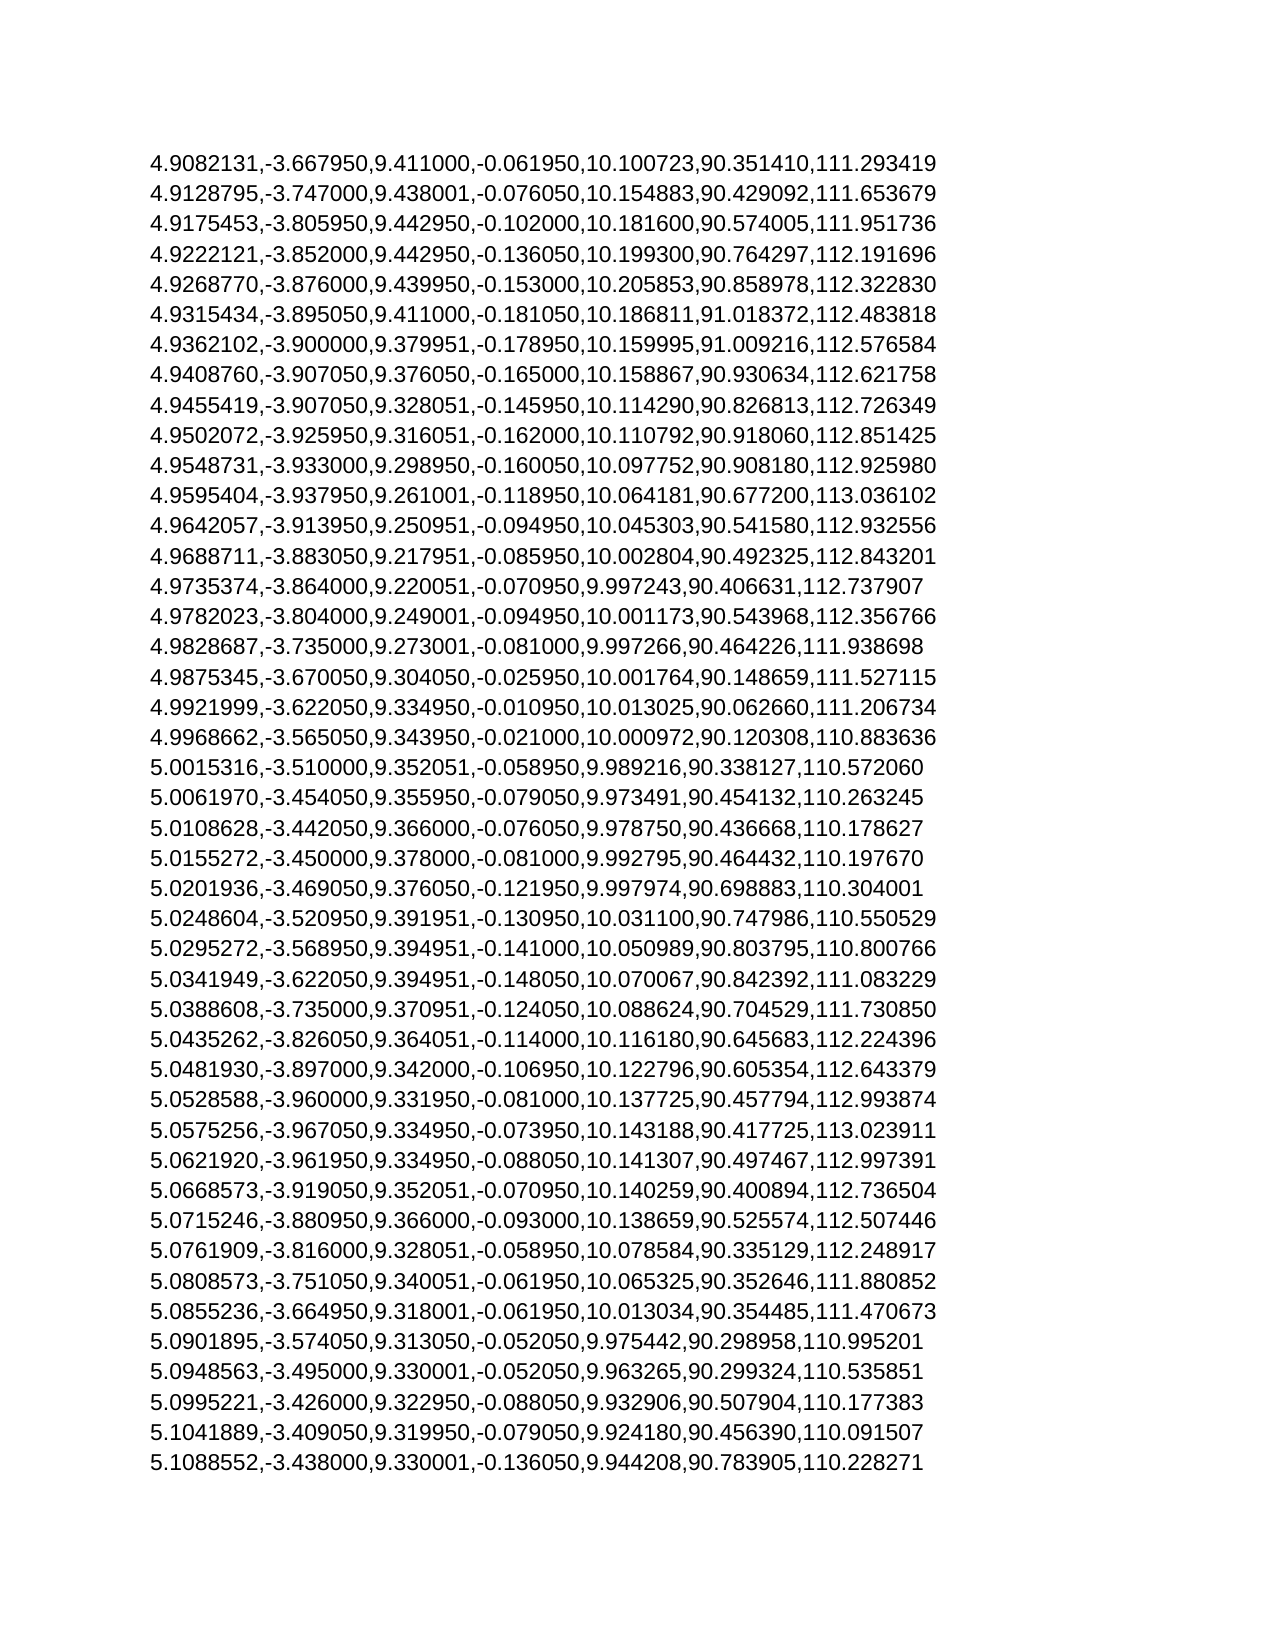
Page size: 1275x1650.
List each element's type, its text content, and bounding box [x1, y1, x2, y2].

text 5.0201936,-3.469050,9.376050,-0.121950,9.997974,90.698883,110.304001 [150, 875, 1125, 901]
text 5.0528588,-3.960000,9.331950,-0.081000,10.137725,90.457794,112.993874 [150, 1086, 1125, 1113]
text 5.1088552,-3.438000,9.330001,-0.136050,9.944208,90.783905,110.228271 [150, 1449, 1125, 1475]
text 5.0575256,-3.967050,9.334950,-0.073950,10.143188,90.417725,113.023911 [150, 1117, 1125, 1143]
text 5.0061970,-3.454050,9.355950,-0.079050,9.973491,90.454132,110.263245 [150, 784, 1125, 811]
text 5.0481930,-3.897000,9.342000,-0.106950,10.122796,90.605354,112.643379 [150, 1056, 1125, 1083]
text 4.9548731,-3.933000,9.298950,-0.160050,10.097752,90.908180,112.925980 [150, 452, 1125, 478]
text 4.9315434,-3.895050,9.411000,-0.181050,10.186811,91.018372,112.483818 [150, 301, 1125, 327]
text 5.0901895,-3.574050,9.313050,-0.052050,9.975442,90.298958,110.995201 [150, 1328, 1125, 1354]
text 5.0108628,-3.442050,9.366000,-0.076050,9.978750,90.436668,110.178627 [150, 814, 1125, 841]
text 4.9828687,-3.735000,9.273001,-0.081000,9.997266,90.464226,111.938698 [150, 633, 1125, 660]
text 5.0761909,-3.816000,9.328051,-0.058950,10.078584,90.335129,112.248917 [150, 1237, 1125, 1264]
text 4.9175453,-3.805950,9.442950,-0.102000,10.181600,90.574005,111.951736 [150, 210, 1125, 237]
text 4.9921999,-3.622050,9.334950,-0.010950,10.013025,90.062660,111.206734 [150, 694, 1125, 720]
text 4.9502072,-3.925950,9.316051,-0.162000,10.110792,90.918060,112.851425 [150, 422, 1125, 448]
text 5.0995221,-3.426000,9.322950,-0.088050,9.932906,90.507904,110.177383 [150, 1388, 1125, 1415]
text 4.9642057,-3.913950,9.250951,-0.094950,10.045303,90.541580,112.932556 [150, 512, 1125, 539]
text 4.9875345,-3.670050,9.304050,-0.025950,10.001764,90.148659,111.527115 [150, 663, 1125, 690]
text 4.9735374,-3.864000,9.220051,-0.070950,9.997243,90.406631,112.737907 [150, 573, 1125, 599]
text 5.0948563,-3.495000,9.330001,-0.052050,9.963265,90.299324,110.535851 [150, 1358, 1125, 1385]
text 5.0715246,-3.880950,9.366000,-0.093000,10.138659,90.525574,112.507446 [150, 1207, 1125, 1234]
text 4.9268770,-3.876000,9.439950,-0.153000,10.205853,90.858978,112.322830 [150, 271, 1125, 297]
text 4.9968662,-3.565050,9.343950,-0.021000,10.000972,90.120308,110.883636 [150, 724, 1125, 750]
text 5.0015316,-3.510000,9.352051,-0.058950,9.989216,90.338127,110.572060 [150, 754, 1125, 781]
text 4.9082131,-3.667950,9.411000,-0.061950,10.100723,90.351410,111.293419 [150, 150, 1125, 176]
text 4.9782023,-3.804000,9.249001,-0.094950,10.001173,90.543968,112.356766 [150, 603, 1125, 629]
text 5.0435262,-3.826050,9.364051,-0.114000,10.116180,90.645683,112.224396 [150, 1026, 1125, 1052]
text 5.0668573,-3.919050,9.352051,-0.070950,10.140259,90.400894,112.736504 [150, 1177, 1125, 1203]
text 5.0248604,-3.520950,9.391951,-0.130950,10.031100,90.747986,110.550529 [150, 905, 1125, 932]
text 5.0155272,-3.450000,9.378000,-0.081000,9.992795,90.464432,110.197670 [150, 845, 1125, 871]
text 5.0388608,-3.735000,9.370951,-0.124050,10.088624,90.704529,111.730850 [150, 996, 1125, 1022]
text 5.1041889,-3.409050,9.319950,-0.079050,9.924180,90.456390,110.091507 [150, 1419, 1125, 1445]
text 4.9595404,-3.937950,9.261001,-0.118950,10.064181,90.677200,113.036102 [150, 482, 1125, 509]
text 4.9222121,-3.852000,9.442950,-0.136050,10.199300,90.764297,112.191696 [150, 241, 1125, 267]
text 4.9362102,-3.900000,9.379951,-0.178950,10.159995,91.009216,112.576584 [150, 331, 1125, 358]
text 4.9128795,-3.747000,9.438001,-0.076050,10.154883,90.429092,111.653679 [150, 180, 1125, 207]
text 5.0621920,-3.961950,9.334950,-0.088050,10.141307,90.497467,112.997391 [150, 1147, 1125, 1173]
text 4.9408760,-3.907050,9.376050,-0.165000,10.158867,90.930634,112.621758 [150, 361, 1125, 388]
text 5.0341949,-3.622050,9.394951,-0.148050,10.070067,90.842392,111.083229 [150, 966, 1125, 992]
text 4.9455419,-3.907050,9.328051,-0.145950,10.114290,90.826813,112.726349 [150, 392, 1125, 418]
text 5.0808573,-3.751050,9.340051,-0.061950,10.065325,90.352646,111.880852 [150, 1268, 1125, 1294]
text 5.0855236,-3.664950,9.318001,-0.061950,10.013034,90.354485,111.470673 [150, 1298, 1125, 1324]
text 4.9688711,-3.883050,9.217951,-0.085950,10.002804,90.492325,112.843201 [150, 543, 1125, 569]
text 5.0295272,-3.568950,9.394951,-0.141000,10.050989,90.803795,110.800766 [150, 935, 1125, 962]
